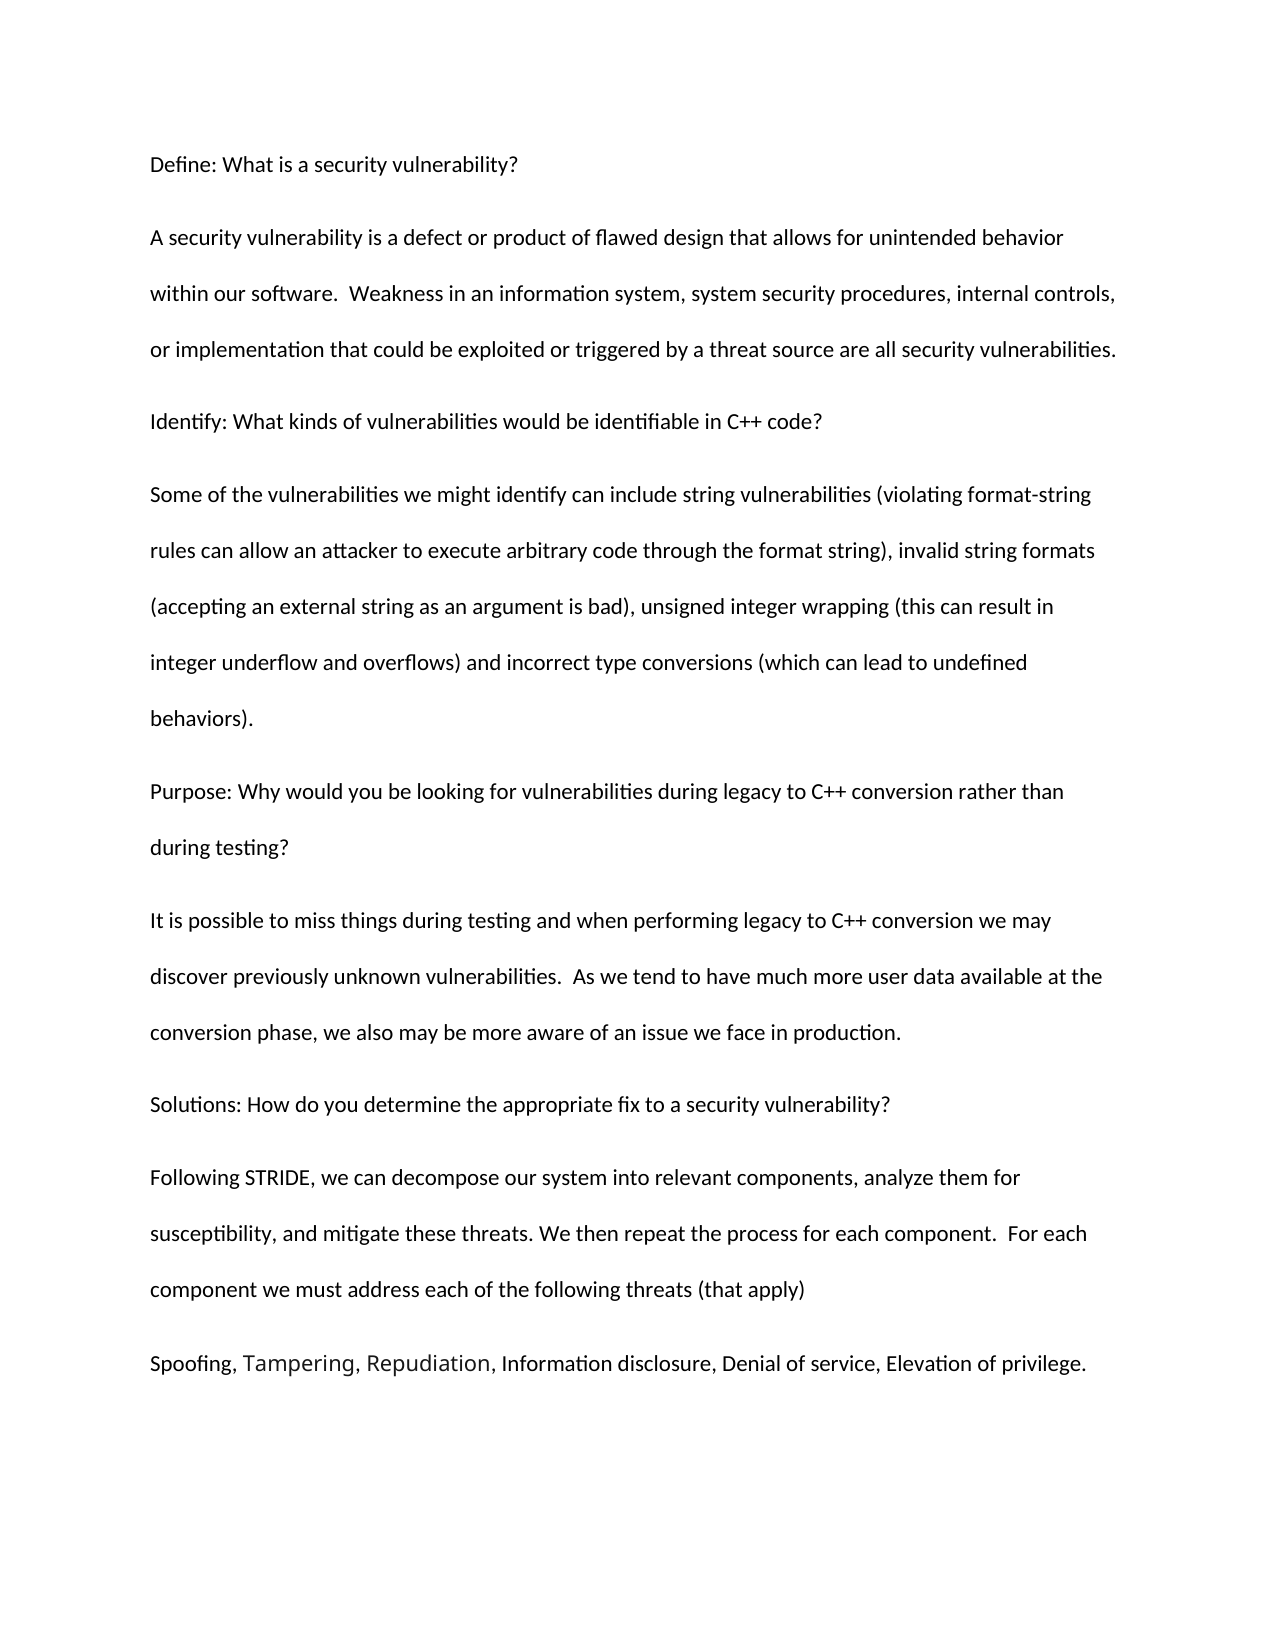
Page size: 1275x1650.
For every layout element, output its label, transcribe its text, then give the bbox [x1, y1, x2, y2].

text Define: What is a security vulnerability? [150, 150, 1125, 178]
text Purpose: Why would you be looking for vulnerabilities during legacy to C++ conversion rather than during testing? [150, 777, 1125, 861]
text Some of the vulnerabilities we might identify can include string vulnerabilities (violating format-string rules can allow an attacker to execute arbitrary code through the format string), invalid string formats (accepting an external string as an argument is bad), unsigned integer wrapping (this can result in integer underflow and overflows) and incorrect type conversions (which can lead to undefined behaviors). [150, 480, 1125, 732]
text It is possible to miss things during testing and when performing legacy to C++ conversion we may discover previously unknown vulnerabilities. As we tend to have much more user data available at the conversion phase, we also may be more aware of an issue we face in production. [150, 906, 1125, 1046]
text A security vulnerability is a defect or product of flawed design that allows for unintended behavior within our software. Weakness in an information system, system security procedures, internal controls, or implementation that could be exploited or triggered by a threat source are all security vulnerabilities. [150, 223, 1125, 363]
text Following STRIDE, we can decompose our system into relevant components, analyze them for susceptibility, and mitigate these threats. We then repeat the process for each component. For each component we must address each of the following threats (that apply) [150, 1163, 1125, 1303]
text Solutions: How do you determine the appropriate fix to a security vulnerability? [150, 1091, 1125, 1119]
text Identify: What kinds of vulnerabilities would be identifiable in C++ code? [150, 407, 1125, 436]
text Spoofing, Tampering, Repudiation, Information disclosure, Denial of service, Elevation of privilege. [491, 1348, 1125, 1378]
